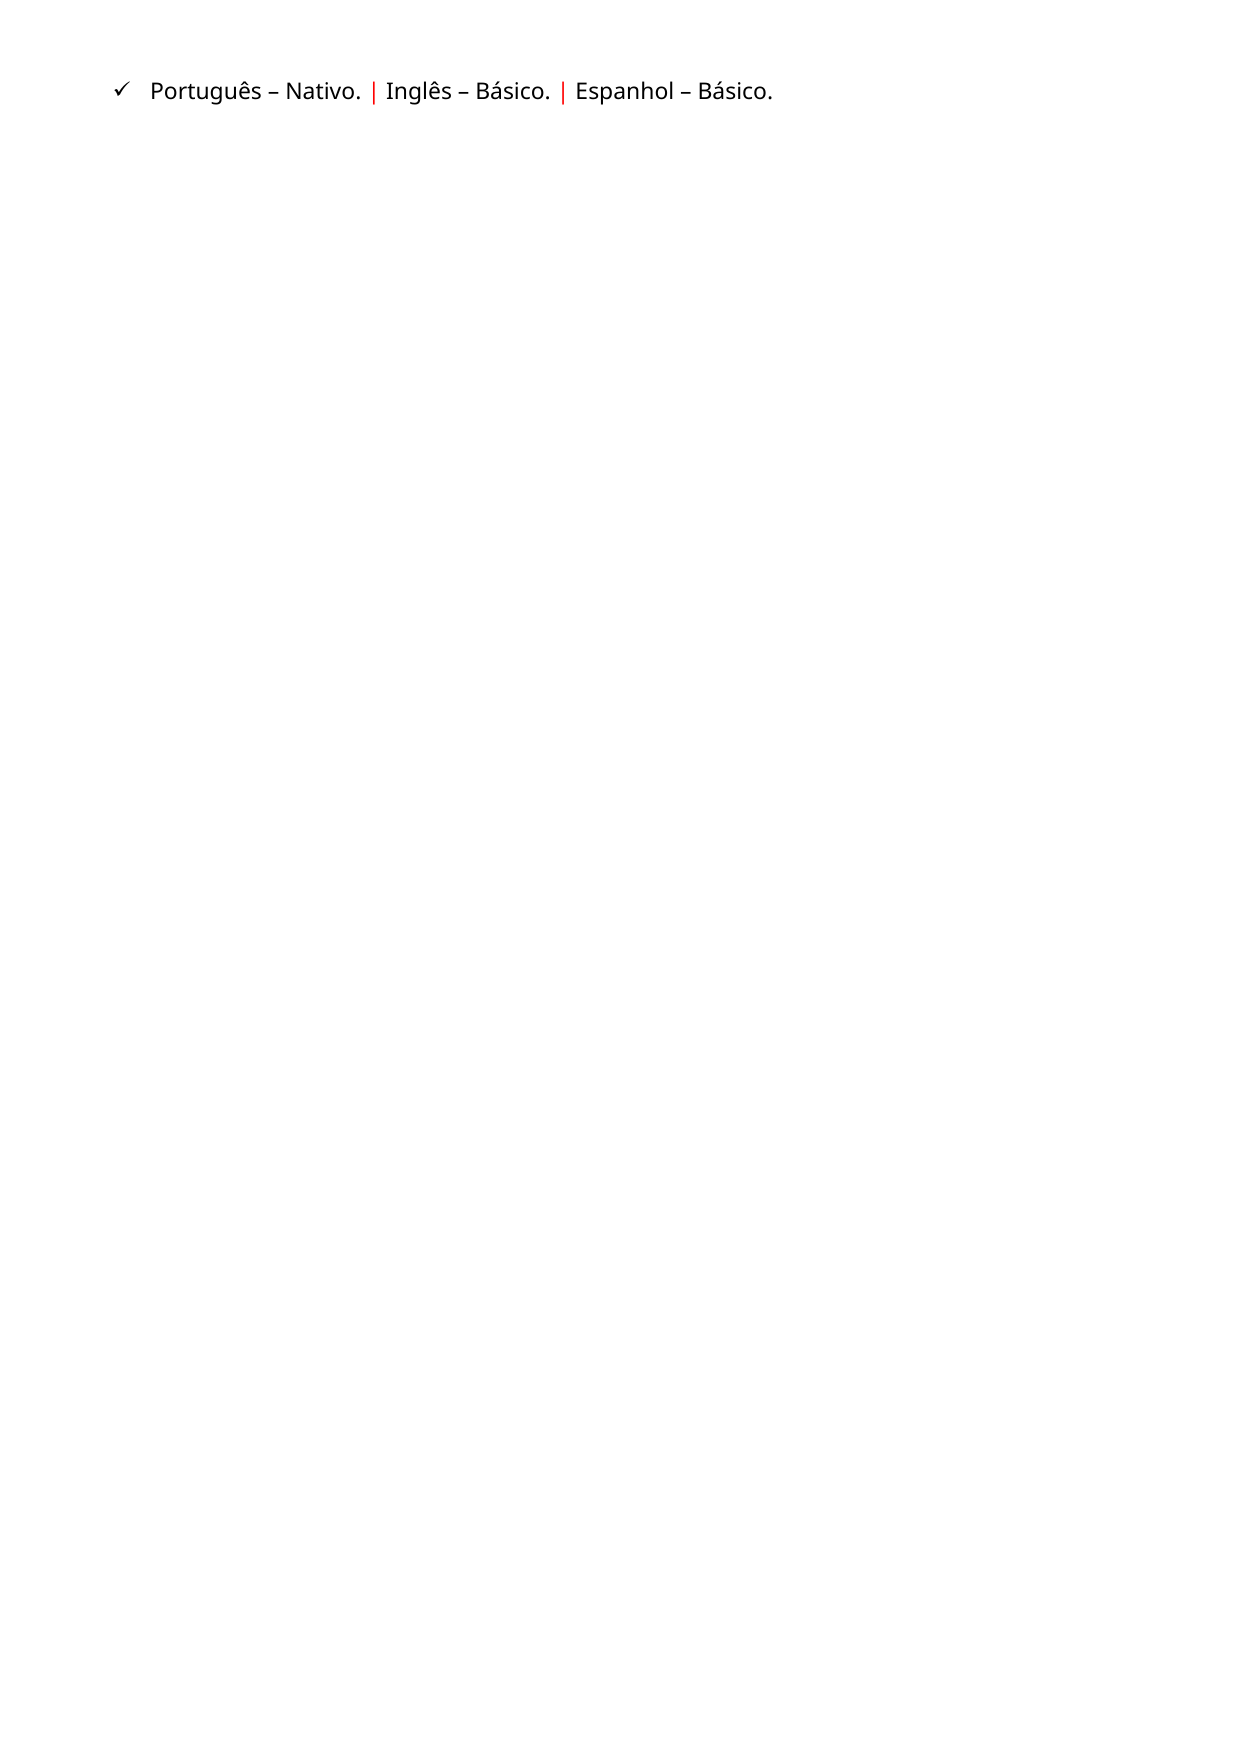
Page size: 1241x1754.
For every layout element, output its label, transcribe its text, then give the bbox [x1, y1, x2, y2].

list Português – Nativo. | Inglês – Básico. | Espanhol – Básico. [112, 75, 1165, 106]
